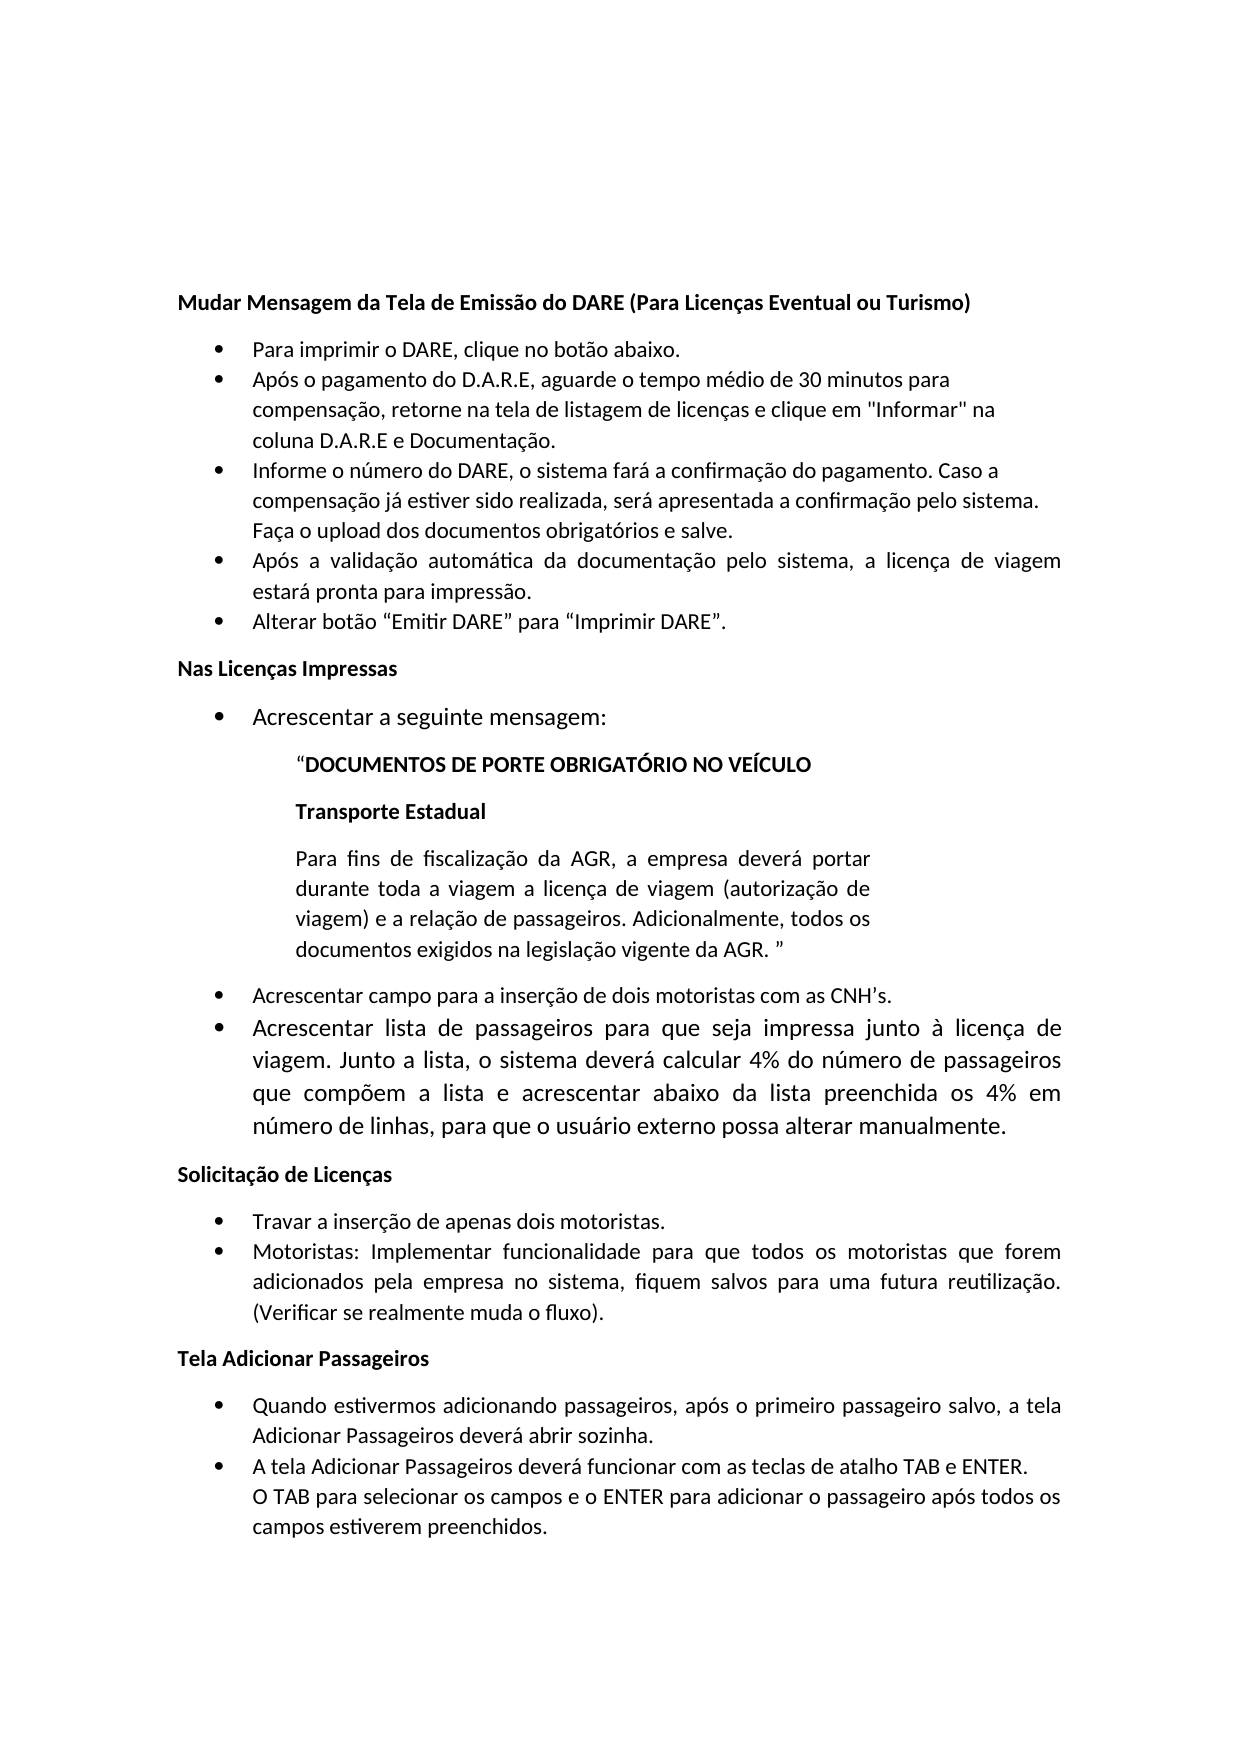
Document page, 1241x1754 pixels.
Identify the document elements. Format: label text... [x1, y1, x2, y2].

text Solicitação de Licenças [177, 1160, 1063, 1188]
list Após a validação automática da documentação pelo sistema, a licença de viagem estará pronta para impressão. [215, 547, 1063, 605]
text Mudar Mensagem da Tela de Emissão do DARE (Para Licenças Eventual ou Turismo) [177, 288, 1063, 316]
text Tela Adicionar Passageiros [177, 1344, 1063, 1372]
text Transporte Estadual [295, 797, 871, 825]
list A tela Adicionar Passageiros deverá funcionar com as teclas de atalho TAB e ENTER. [215, 1452, 1063, 1480]
text Para fins de fiscalização da AGR, a empresa deverá portar durante toda a viagem a licença de viagem (autorização de viagem) e a relação de passageiros. Adicionalmente, todos os documentos exigidos na legislação vigente da AGR. ” [295, 844, 871, 963]
list Motoristas: Implementar funcionalidade para que todos os motoristas que forem adicionados pela empresa no sistema, fiquem salvos para uma futura reutilização. (Verificar se realmente muda o fluxo). [215, 1237, 1063, 1326]
list Acrescentar campo para a inserção de dois motoristas com as CNH’s. [215, 982, 1063, 1009]
list Quando estivermos adicionando passageiros, após o primeiro passageiro salvo, a tela Adicionar Passageiros deverá abrir sozinha. [215, 1391, 1063, 1449]
list Alterar botão “Emitir DARE” para “Imprimir DARE”. [215, 607, 1063, 635]
text “DOCUMENTOS DE PORTE OBRIGATÓRIO NO VEÍCULO [295, 750, 871, 778]
list Para imprimir o DARE, clique no botão abaixo. [215, 335, 1063, 363]
list Acrescentar lista de passageiros para que seja impressa junto à licença de viagem. Junto a lista, o sistema deverá calcular 4% do número de passageiros que compõem a lista e acrescentar abaixo da lista preenchida os 4% em número de linhas, para que o usuário externo possa alterar manualmente. [215, 1012, 1063, 1141]
list Acrescentar a seguinte mensagem: [215, 701, 1063, 731]
list O TAB para selecionar os campos e o ENTER para adicionar o passageiro após todos os campos estiverem preenchidos. [252, 1482, 1063, 1540]
text Nas Licenças Impressas [177, 654, 1063, 682]
list Travar a inserção de apenas dois motoristas. [215, 1207, 1063, 1235]
